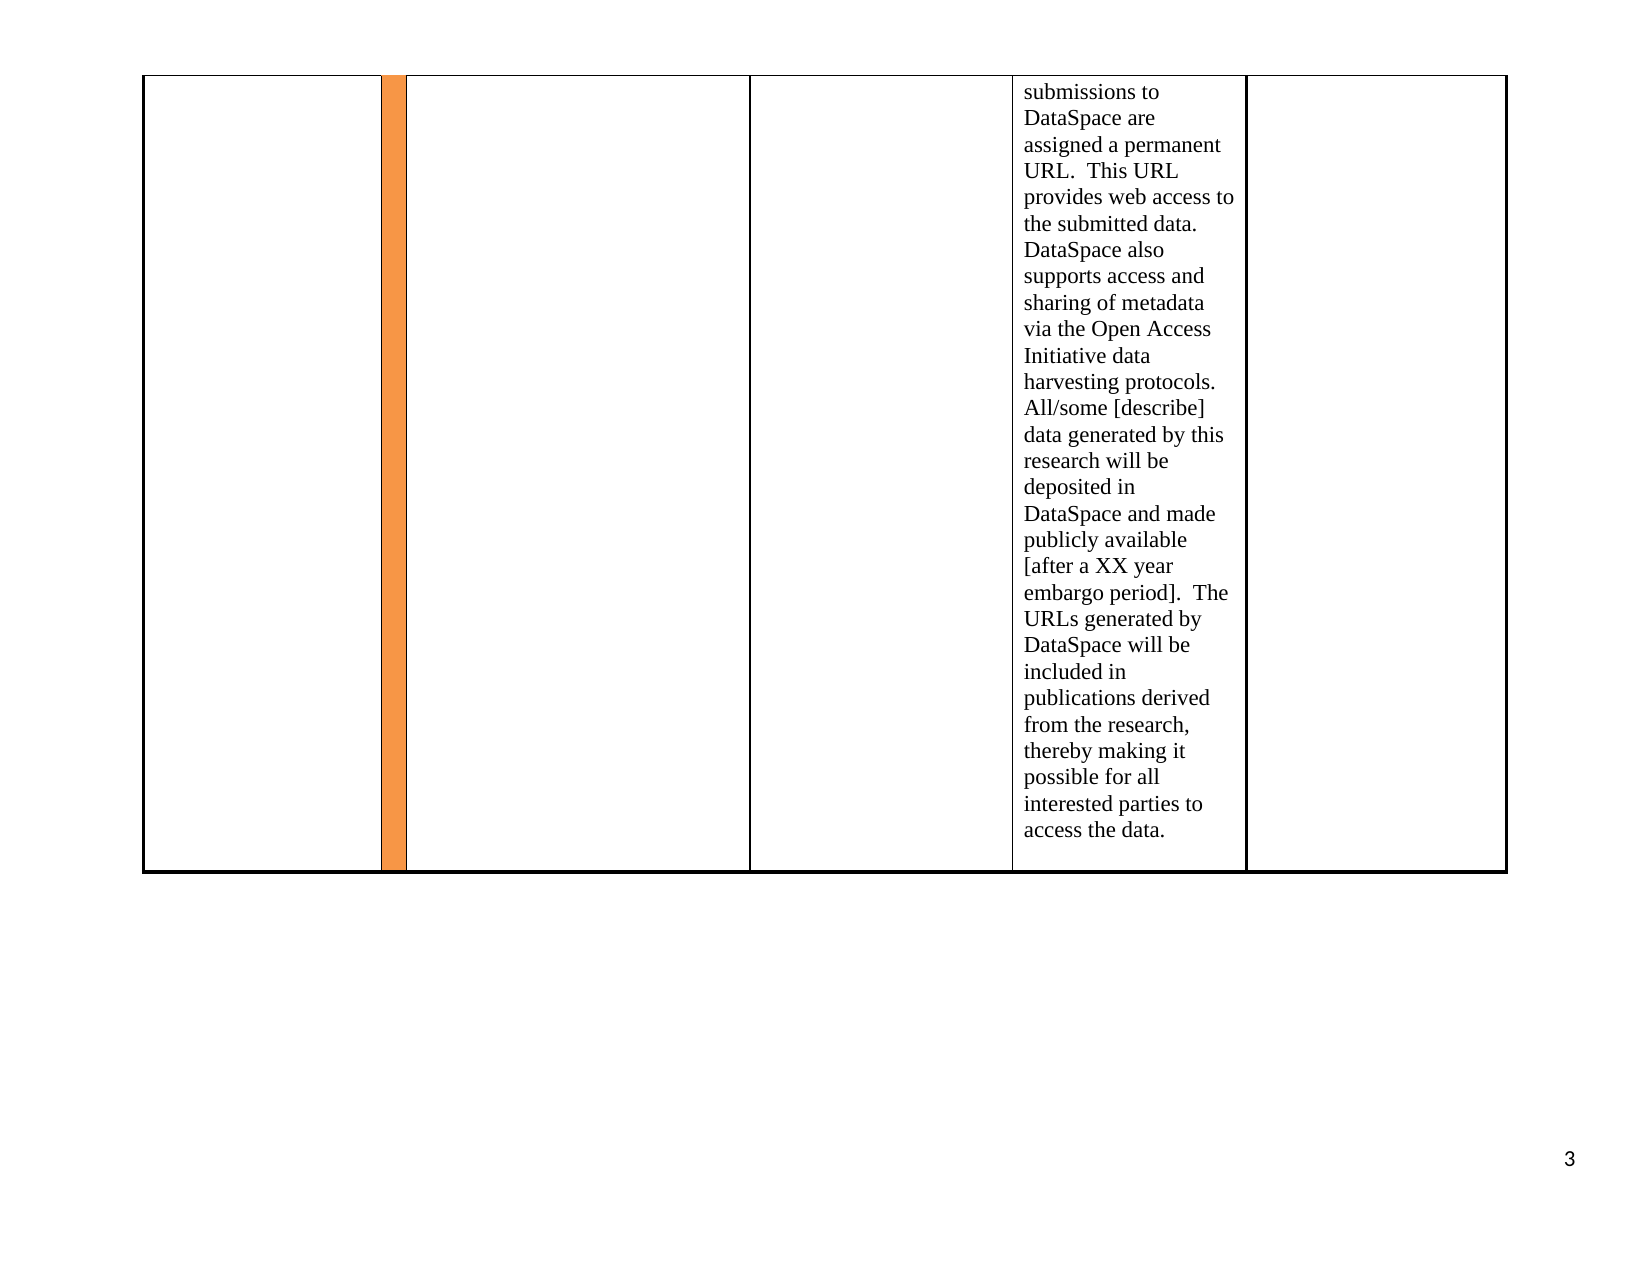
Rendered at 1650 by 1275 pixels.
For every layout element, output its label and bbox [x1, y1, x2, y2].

table_cell [407, 76, 749, 870]
table_cell [751, 76, 1012, 870]
table_cell [382, 78, 406, 870]
